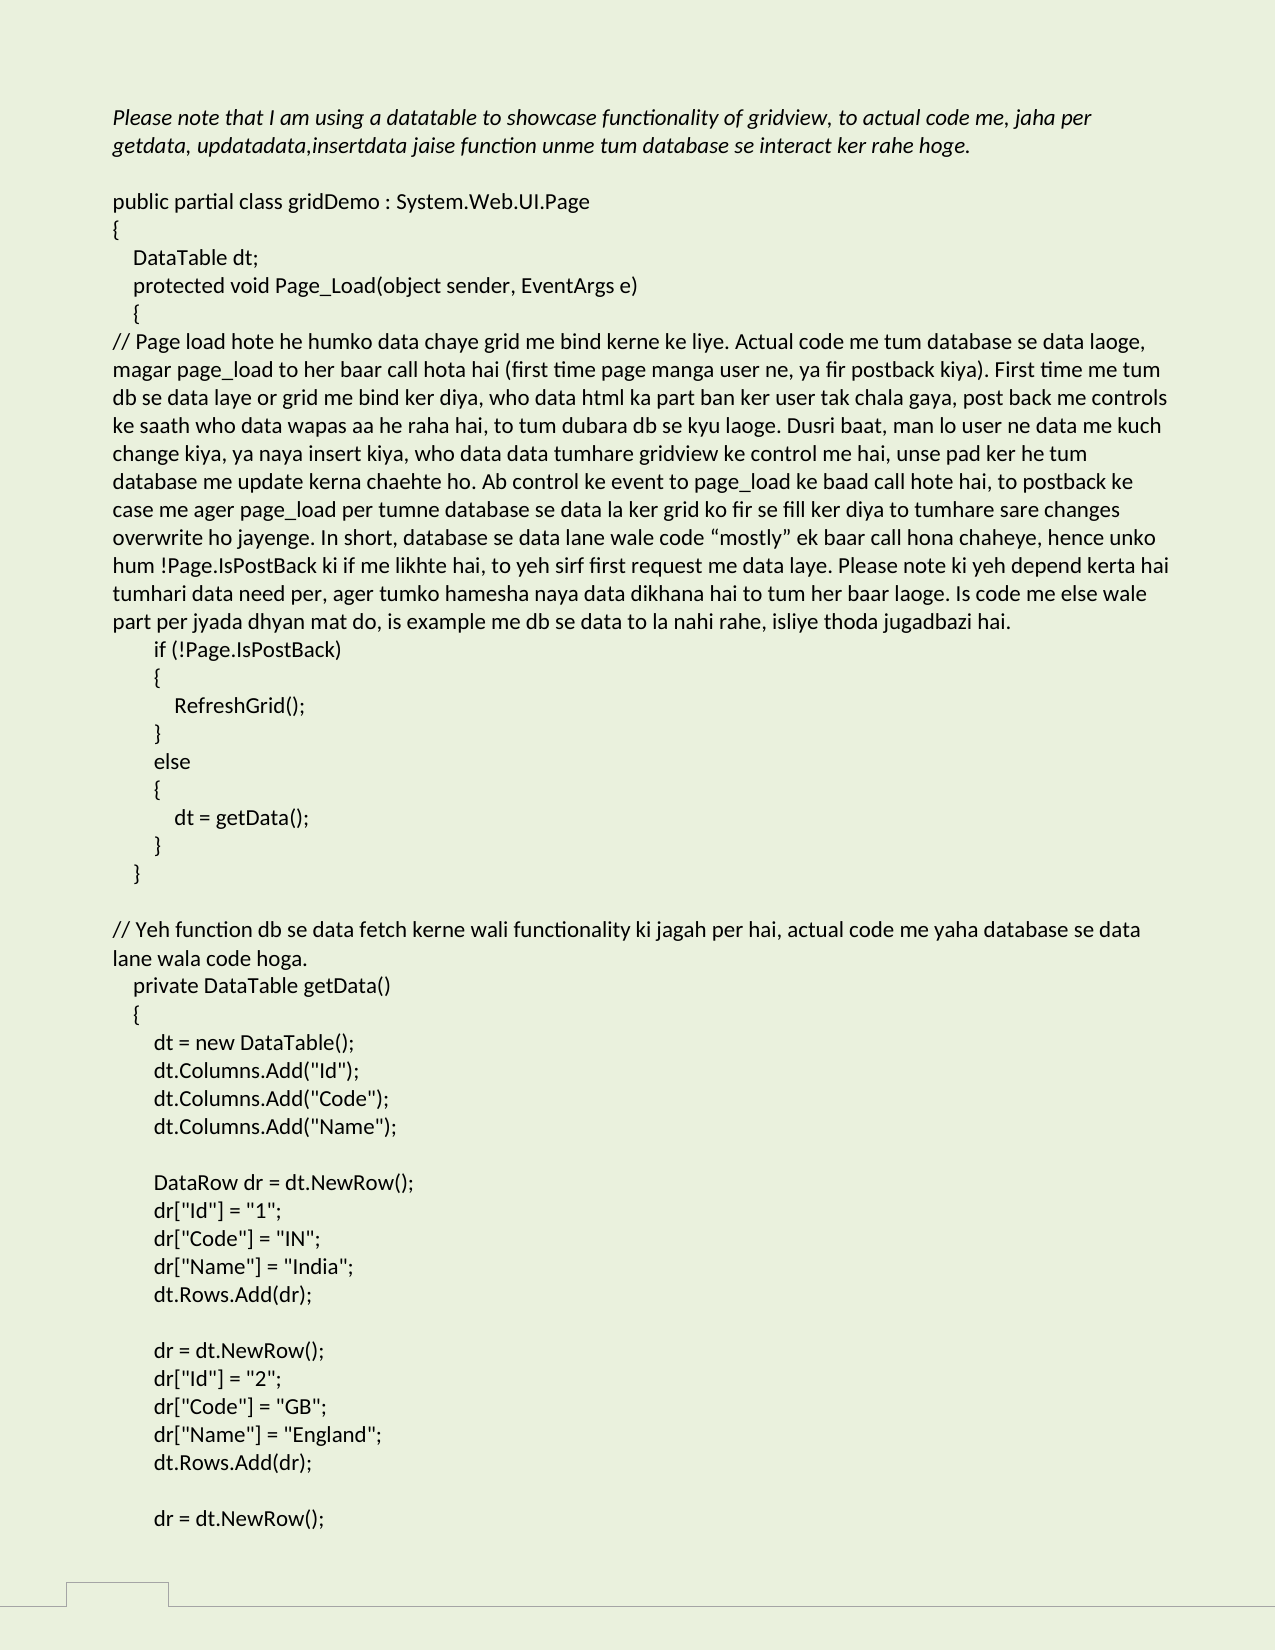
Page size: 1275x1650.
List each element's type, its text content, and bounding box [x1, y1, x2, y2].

text dt = new DataTable(); [112, 1028, 1172, 1056]
text // Page load hote he humko data chaye grid me bind kerne ke liye. Actual code me tum database se data laoge, magar page_load to her baar call hota hai (first time page manga user ne, ya fir postback kiya). First time me tum db se data laye or grid me bind ker diya, who data html ka part ban ker user tak chala gaya, post back me controls ke saath who data wapas aa he raha hai, to tum dubara db se kyu laoge. Dusri baat, man lo user ne data me kuch change kiya, ya naya insert kiya, who data data tumhare gridview ke control me hai, unse pad ker he tum database me update kerna chaehte ho. Ab control ke event to page_load ke baad call hote hai, to postback ke case me ager page_load per tumne database se data la ker grid ko fir se fill ker diya to tumhare sare changes overwrite ho jayenge. In short, database se data lane wale code “mostly” ek baar call hona chaheye, hence unko hum !Page.IsPostBack ki if me likhte hai, to yeh sirf first request me data laye. Please note ki yeh depend kerta hai tumhari data need per, ager tumko hamesha naya data dikhana hai to tum her baar laoge. Is code me else wale part per jyada dhyan mat do, is example me db se data to la nahi rahe, isliye thoda jugadbazi hai. [112, 327, 1172, 635]
text { [112, 299, 1172, 327]
text dt.Columns.Add("Name"); [112, 1112, 1172, 1140]
text dr["Id"] = "1"; [112, 1196, 1172, 1224]
text dr = dt.NewRow(); [112, 1504, 1172, 1532]
text dt.Columns.Add("Code"); [112, 1084, 1172, 1112]
text RefreshGrid(); [112, 691, 1172, 719]
text Please note that I am using a datatable to showcase functionality of gridview, to actual code me, jaha per getdata, updatadata,insertdata jaise function unme tum database se interact ker rahe hoge. [112, 103, 1172, 159]
text { [112, 663, 1172, 691]
text DataRow dr = dt.NewRow(); [112, 1168, 1172, 1196]
text dt.Rows.Add(dr); [112, 1280, 1172, 1308]
text protected void Page_Load(object sender, EventArgs e) [112, 271, 1172, 299]
text dr["Code"] = "GB"; [112, 1392, 1172, 1420]
text { [112, 776, 1172, 803]
text } [112, 832, 1172, 859]
text } [112, 859, 1172, 888]
text if (!Page.IsPostBack) [112, 635, 1172, 663]
text public partial class gridDemo : System.Web.UI.Page [112, 187, 1172, 215]
text { [112, 215, 1172, 243]
text dr["Name"] = "India"; [112, 1252, 1172, 1280]
text } [112, 719, 1172, 747]
text dr["Code"] = "IN"; [112, 1224, 1172, 1252]
text else [112, 747, 1172, 776]
text dt.Rows.Add(dr); [112, 1448, 1172, 1476]
text DataTable dt; [112, 243, 1172, 271]
text { [112, 1000, 1172, 1028]
text dt = getData(); [112, 803, 1172, 832]
text // Yeh function db se data fetch kerne wali functionality ki jagah per hai, actual code me yaha database se data lane wala code hoga. [112, 916, 1172, 972]
text dr = dt.NewRow(); [112, 1336, 1172, 1364]
text dt.Columns.Add("Id"); [112, 1056, 1172, 1084]
text dr["Name"] = "England"; [112, 1420, 1172, 1448]
text dr["Id"] = "2"; [112, 1364, 1172, 1392]
text private DataTable getData() [112, 972, 1172, 1000]
